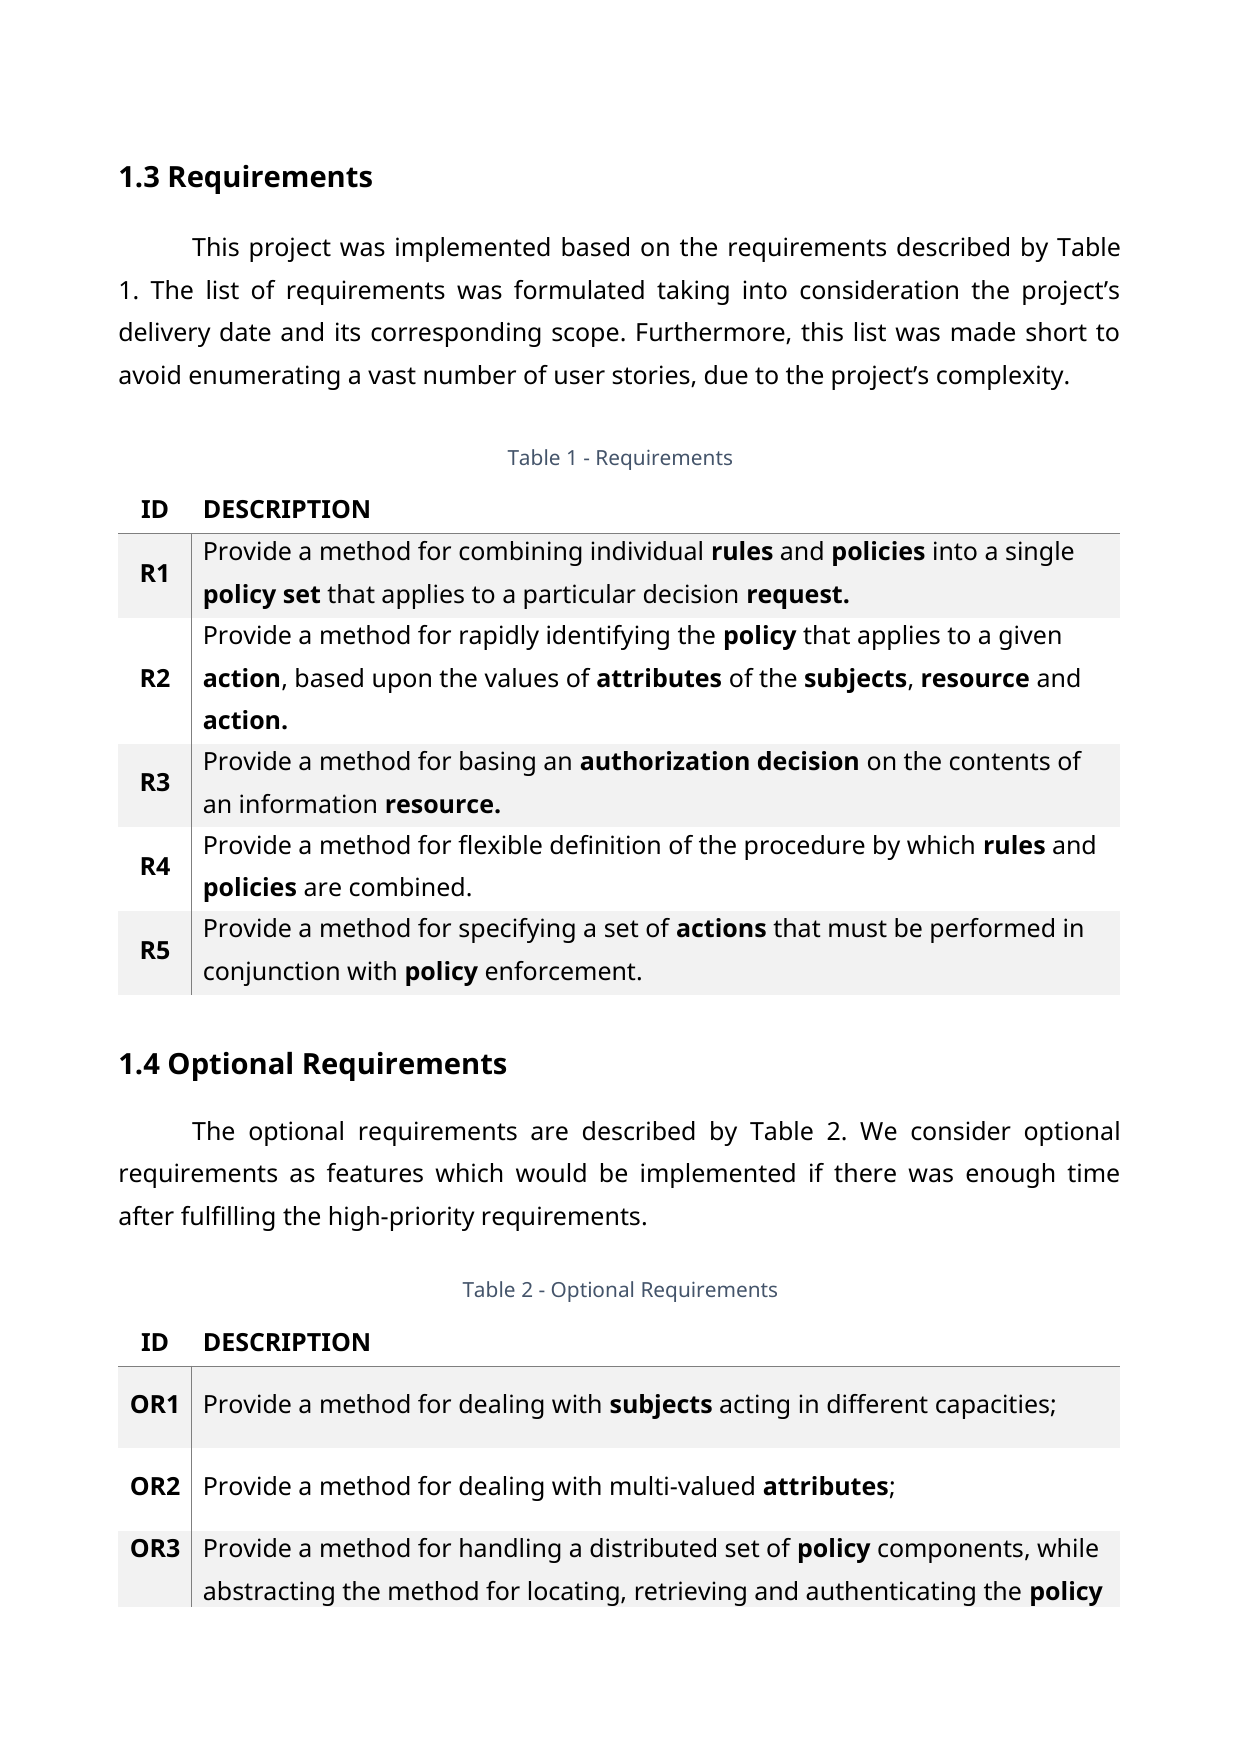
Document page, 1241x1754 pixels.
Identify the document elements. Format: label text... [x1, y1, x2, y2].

subtitle 1.4 Optional Requirements [118, 1043, 1122, 1083]
table_header ID [118, 1325, 191, 1366]
table_cell R3 [118, 744, 191, 827]
table_header ID [118, 492, 191, 533]
table_cell OR1 [118, 1367, 191, 1448]
text Table 2 - Optional Requirements [118, 1275, 1122, 1304]
table_cell R2 [118, 618, 191, 744]
table_cell Provide a method for basing an authorization decision on the contents of an information resource. [192, 744, 1120, 827]
subtitle 1.3 Requirements [118, 156, 1122, 196]
table_cell Provide a method for combining individual rules and policies into a single policy set that applies to a particular decision request. [192, 534, 1120, 618]
table_cell R5 [118, 911, 191, 995]
table_cell R1 [118, 534, 191, 618]
table_header Description [191, 492, 1120, 533]
table_cell R4 [118, 828, 191, 911]
table_cell Provide a method for flexible definition of the procedure by which rules and policies are combined. [192, 828, 1120, 911]
text This project was implemented based on the requirements described by Table 1. The list of requirements was formulated taking into consideration the project’s delivery date and its corresponding scope. Furthermore, this list was made short to avoid enumerating a vast number of user stories, due to the project’s complexity. [118, 230, 1122, 392]
table_cell Provide a method for dealing with multi-valued attributes; [192, 1448, 1120, 1531]
table_cell OR2 [118, 1448, 191, 1531]
table_header Description [191, 1325, 1120, 1366]
table_cell Provide a method for dealing with subjects acting in different capacities; [192, 1367, 1120, 1448]
text Table 1 - Requirements [118, 443, 1122, 471]
text The optional requirements are described by Table 2. We consider optional requirements as features which would be implemented if there was enough time after fulfilling the high-priority requirements. [118, 1114, 1122, 1233]
table_cell OR3 [118, 1531, 191, 1607]
table_cell Provide a method for specifying a set of actions that must be performed in conjunction with policy enforcement. [192, 911, 1120, 995]
table_cell Provide a method for rapidly identifying the policy that applies to a given action, based upon the values of attributes of the subjects, resource and action. [192, 618, 1120, 744]
